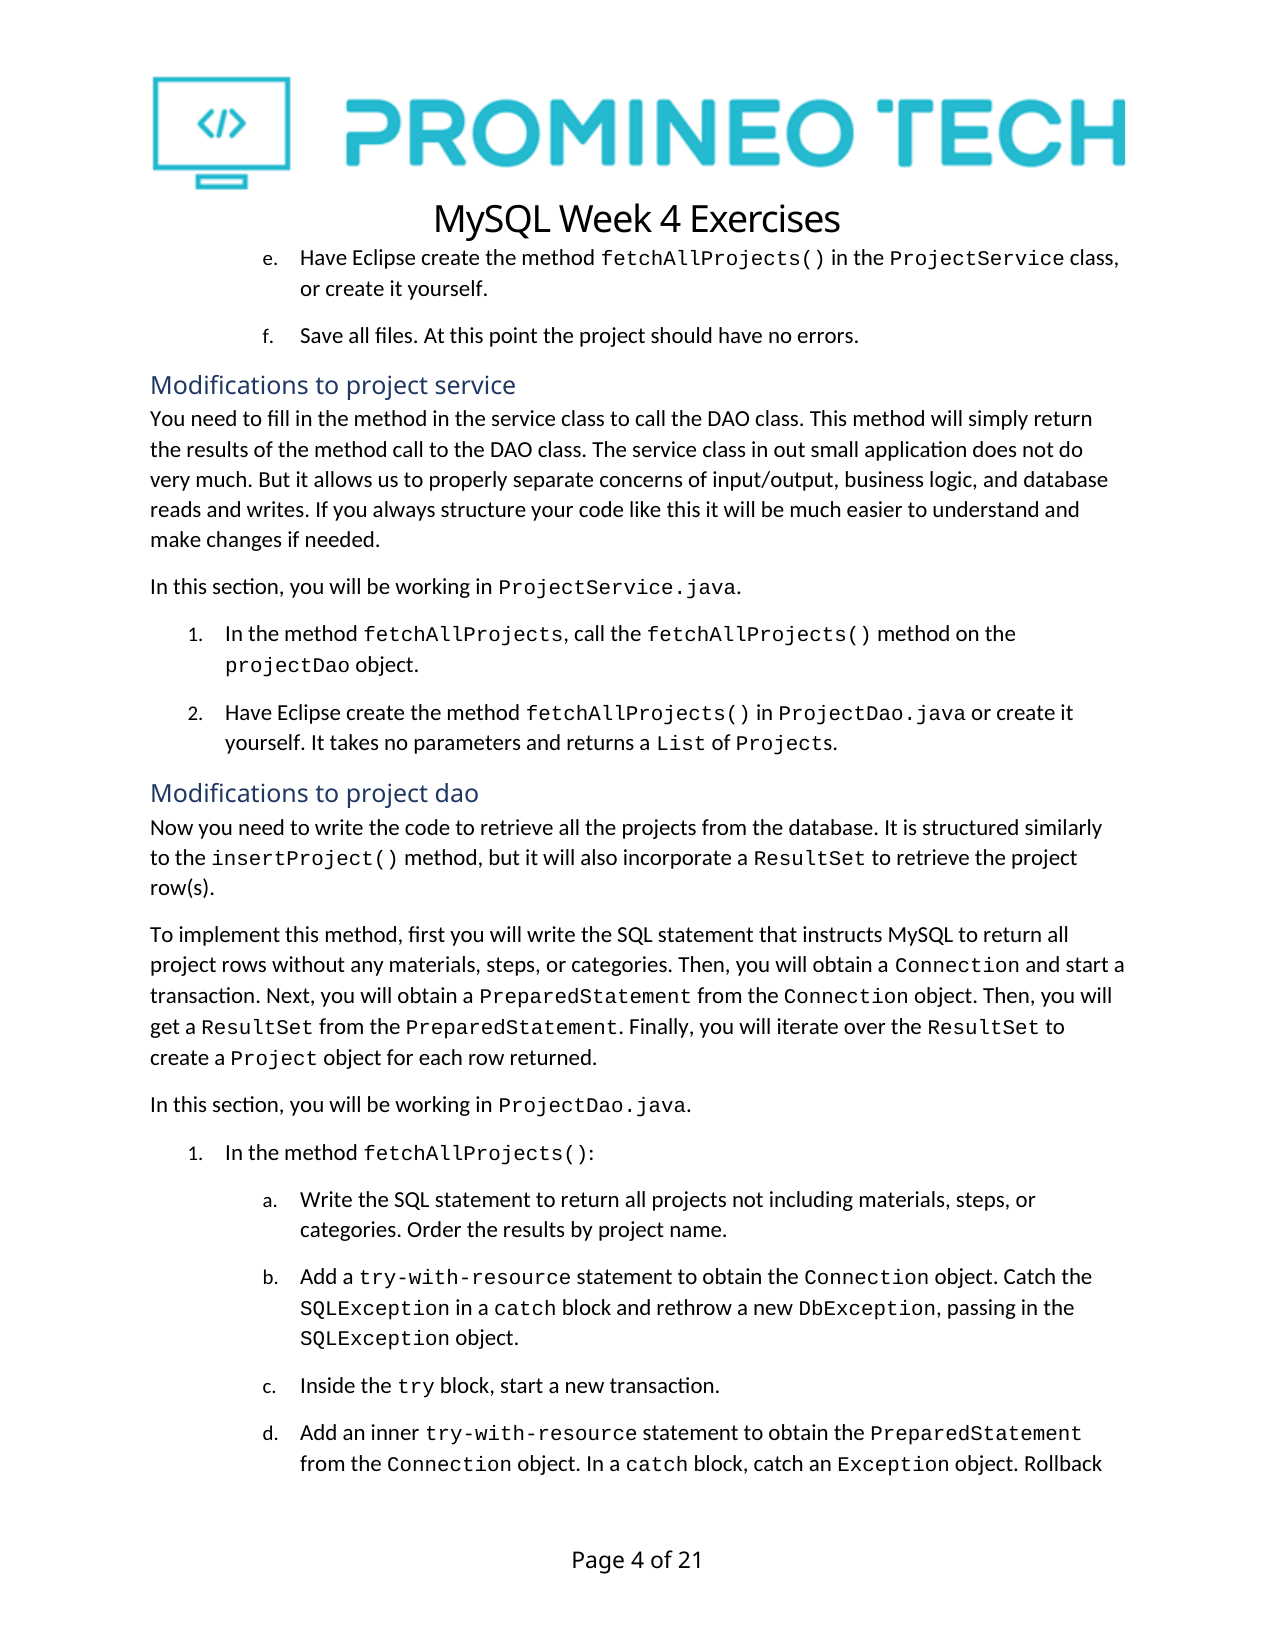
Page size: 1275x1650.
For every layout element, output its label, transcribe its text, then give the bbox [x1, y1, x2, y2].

text You need to fill in the method in the service class to call the DAO class. This method will simply return the results of the method call to the DAO class. The service class in out small application does not do very much. But it allows us to properly separate concerns of input/output, business logic, and database reads and writes. If you always structure your code like this it will be much easier to understand and make changes if needed. [150, 404, 1125, 553]
subtitle Modifications to project dao [150, 776, 1125, 810]
list Inside the try block, start a new transaction. [262, 1371, 1125, 1399]
text To implement this method, first you will write the SQL statement that instructs MySQL to return all project rows without any materials, steps, or categories. Then, you will obtain a Connection and start a transaction. Next, you will obtain a PreparedStatement from the Connection object. Then, you will get a ResultSet from the PreparedStatement. Finally, you will iterate over the ResultSet to create a Project object for each row returned. [150, 920, 1125, 1071]
list In the method fetchAllProjects(): [187, 1138, 1125, 1166]
list Write the SQL statement to return all projects not including materials, steps, or categories. Order the results by project name. [262, 1185, 1125, 1243]
list In the method fetchAllProjects, call the fetchAllProjects() method on the projectDao object. [187, 619, 1125, 679]
picture [150, 75, 1125, 193]
list Add a try-with-resource statement to obtain the Connection object. Catch the SQLException in a catch block and rethrow a new DbException, passing in the SQLException object. [262, 1262, 1125, 1352]
list Save all files. At this point the project should have no errors. [262, 321, 1125, 349]
text In this section, you will be working in ProjectService.java. [150, 572, 1125, 601]
text Now you need to write the code to retrieve all the projects from the database. It is structured similarly to the insertProject() method, but it will also incorporate a ResultSet to retrieve the project row(s). [150, 813, 1125, 902]
list Have Eclipse create the method fetchAllProjects() in ProjectDao.java or create it yourself. It takes no parameters and returns a List of Projects. [187, 698, 1125, 757]
text In this section, you will be working in ProjectDao.java. [150, 1090, 1125, 1119]
list Have Eclipse create the method fetchAllProjects() in the ProjectService class, or create it yourself. [262, 243, 1125, 302]
subtitle Modifications to project service [150, 368, 1125, 402]
